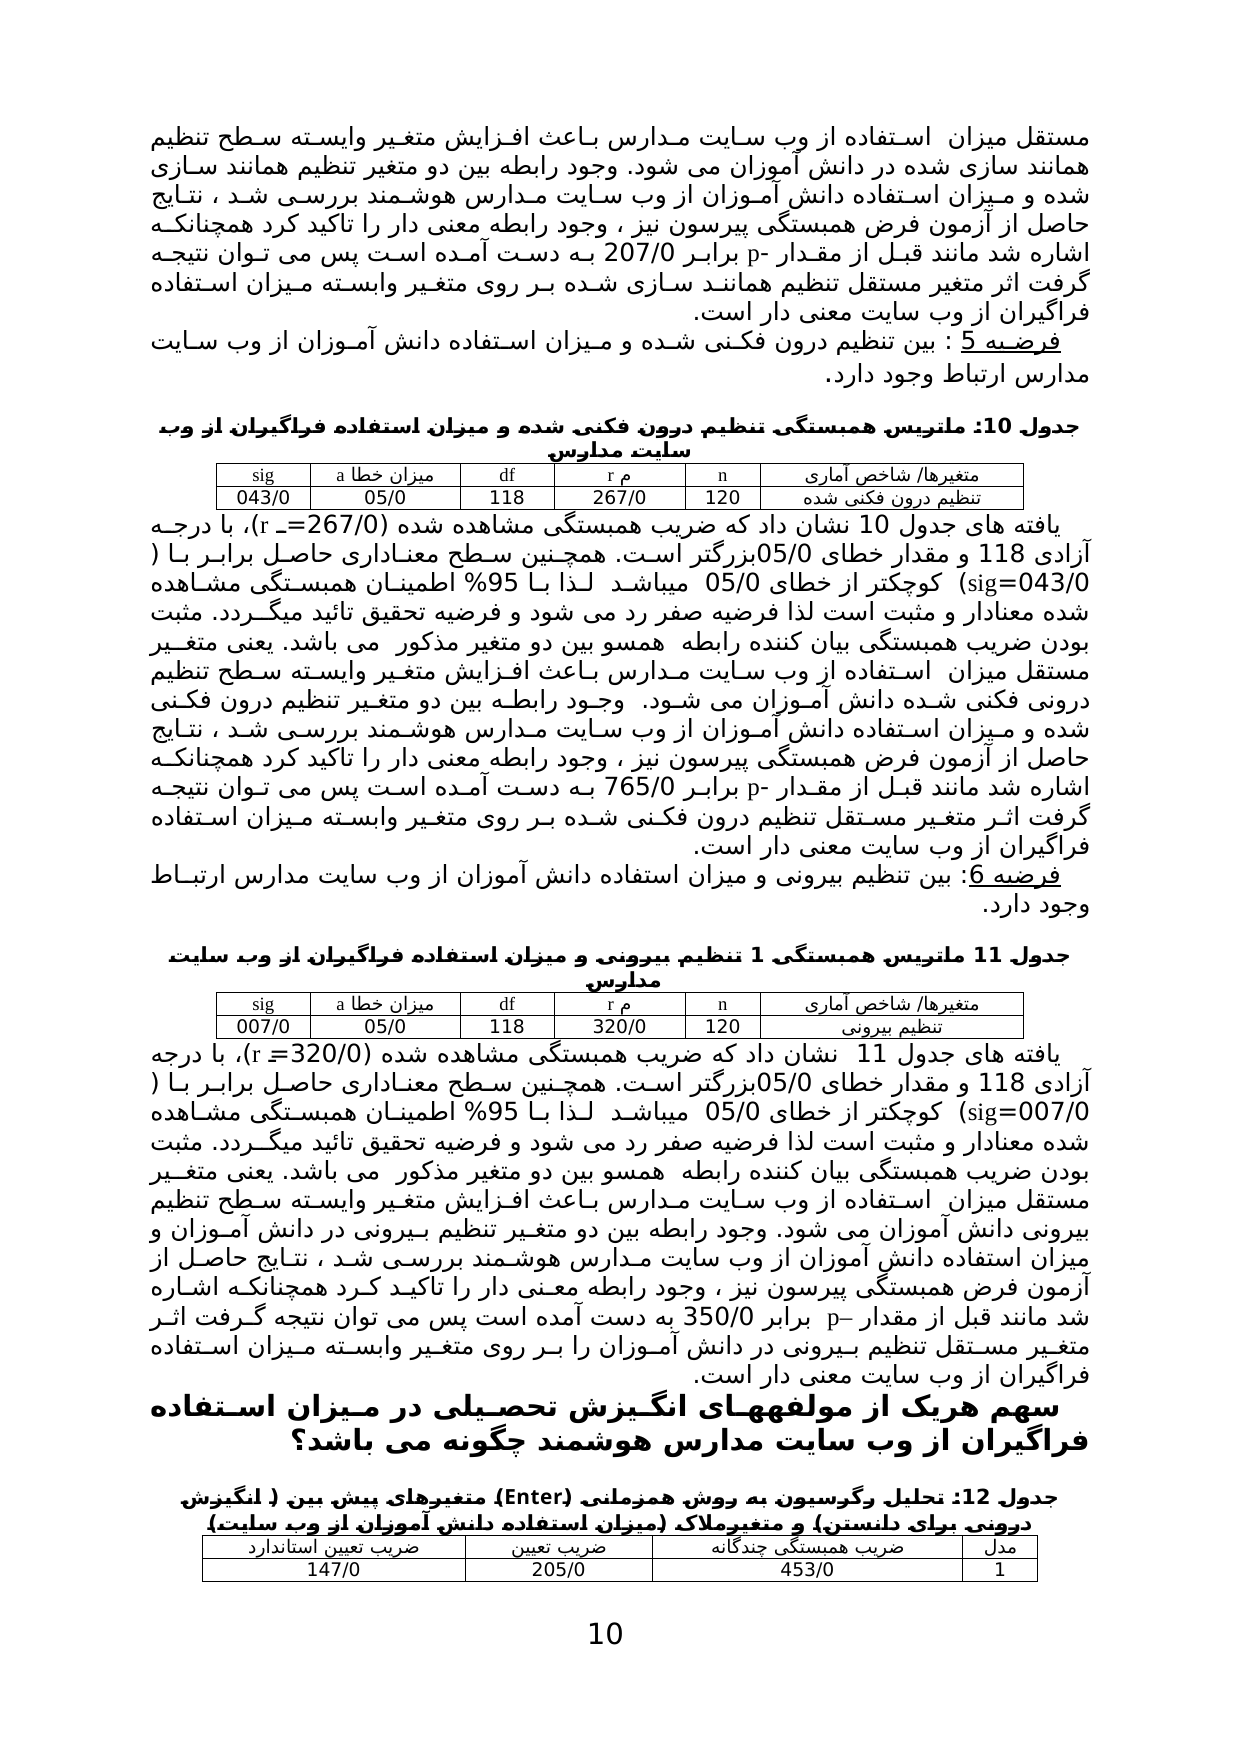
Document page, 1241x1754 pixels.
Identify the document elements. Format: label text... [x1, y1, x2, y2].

table_header متغیرها/ شاخص آماری [761, 464, 1023, 486]
table_header متغیرها/ شاخص آماری [761, 993, 1023, 1015]
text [150, 122, 1090, 326]
table_header م r [555, 993, 685, 1015]
table_header میزان خطا a [311, 993, 460, 1015]
table_header ضریب تعیین [466, 1536, 652, 1558]
table_cell 120 [686, 487, 760, 509]
table_cell تنظیم درون فکنی شده [761, 487, 1023, 509]
text فرضیه 5 : بین تنظیم درون فکنی شده و میزان استفاده دانش آموزان از وب سایت مدارس ارتباط وجود دارد. [150, 326, 1090, 389]
table_cell 043/0 [217, 487, 310, 509]
table_header م r [555, 464, 685, 486]
subtitle جدول 12: تحلیل رگرسیون به روش همزمانی (Enter) متغیرهای پیش بین ( انگیزش درونی برای دانستن) و متغیرملاک (میزان استفاده دانش آموزان از وب سایت) [150, 1482, 1090, 1535]
table_header df [461, 993, 554, 1015]
table_cell 05/0 [311, 487, 460, 509]
table_header sig [217, 993, 310, 1015]
text فرضیه 6: بین تنظیم بیرونی و میزان استفاده دانش آموزان از وب سایت مدارس ارتباط وجود دارد. [150, 860, 1090, 918]
table_cell 267/0 [555, 487, 685, 509]
table_header ضریب تعیین استاندارد [203, 1536, 465, 1558]
table_header n [686, 993, 760, 1015]
subtitle جدول 11 ماتریس همبستگی 1 تنظیم بیرونی و میزان استفاده فراگیران از وب سایت مدارس [150, 943, 1090, 992]
table_header n [686, 464, 760, 486]
table_cell 118 [461, 487, 554, 509]
table_cell 05/0 [311, 1016, 460, 1038]
table_header مدل [963, 1536, 1037, 1558]
table_header df [461, 464, 554, 486]
table_cell 205/0 [466, 1559, 652, 1581]
text یافته های جدول 10 نشان داد که ضریب همبستگی مشاهده شده (267/0= r)، با درجه آزادی 118 و مقدار خطای 05/0بزرگتر است. همچنین سطح معناداری حاصل برابر با (043/0=sig) کوچکتر از خطای 05/0 میباشد لذا با 95% اطمینان همبستگی مشاهده شده معنادار و مثبت است لذا فرضیه صفر رد می شود و فرضیه تحقیق تائید میگردد. مثبت بودن ضریب همبستگی بیان کننده رابطه همسو بین دو متغیر مذکور می باشد. یعنی متغیر مستقل میزان استفاده از وب سایت مدارس باعث افزایش متغیر وایسته سطح تنظیم درونی فکنی شده دانش آموزان می شود. وجود رابطه بین دو متغیر تنظیم درون فکنی شده و میزان استفاده دانش آموزان از وب سایت مدارس هوشمند بررسی شد ، نتایج حاصل از آزمون فرض همبستگی پیرسون نیز ، وجود رابطه معنی دار را تاکید کرد همچنانکه اشاره شد مانند قبل از مقدار -p برابر 765/0 به دست آمده است پس می توان نتیجه گرفت اثر متغیر مستقل تنظیم درون فکنی شده بر روی متغیر وابسته میزان استفاده فراگیران از وب سایت معنی دار است. [150, 510, 1090, 860]
table_header sig [217, 464, 310, 486]
table_cell 453/0 [653, 1559, 962, 1581]
text یافته های جدول 11 نشان داد که ضریب همبستگی مشاهده شده (320/0= r)، با درجه آزادی 118 و مقدار خطای 05/0بزرگتر است. همچنین سطح معناداری حاصل برابر با (007/0=sig) کوچکتر از خطای 05/0 میباشد لذا با 95% اطمینان همبستگی مشاهده شده معنادار و مثبت است لذا فرضیه صفر رد می شود و فرضیه تحقیق تائید میگردد. مثبت بودن ضریب همبستگی بیان کننده رابطه همسو بین دو متغیر مذکور می باشد. یعنی متغیر مستقل میزان استفاده از وب سایت مدارس باعث افزایش متغیر وایسته سطح تنظیم بیرونی دانش آموزان می شود. وجود رابطه بین دو متغیر تنظیم بیرونی در دانش آموزان و میزان استفاده دانش آموزان از وب سایت مدارس هوشمند بررسی شد ، نتایج حاصل از آزمون فرض همبستگی پیرسون نیز ، وجود رابطه معنی دار را تاکید کرد همچنانکه اشاره شد مانند قبل از مقدار –p برابر 350/0 به دست آمده است پس می توان نتیجه گرفت اثر متغیر مستقل تنظیم بیرونی در دانش آموزان را بر روی متغیر وابسته میزان استفاده فراگیران از وب سایت معنی دار است. [150, 1039, 1090, 1389]
table_cell 007/0 [217, 1016, 310, 1038]
table_cell 1 [963, 1559, 1037, 1581]
text سهم هریک از مولفههای انگیزش تحصیلی در میزان استفاده فراگیران از وب سایت مدارس هوشمند چگونه می باشد؟ [150, 1389, 1090, 1457]
subtitle جدول 10: ماتریس همبستگی تنظیم درون فکنی شده و میزان استفاده فراگیران از وب سایت مدارس [150, 414, 1090, 463]
table_cell 118 [461, 1016, 554, 1038]
table_cell 320/0 [555, 1016, 685, 1038]
table_header میزان خطا a [311, 464, 460, 486]
table_header ضریب همبستگی چندگانه [653, 1536, 962, 1558]
table_cell 120 [686, 1016, 760, 1038]
table_cell تنظیم بیرونی [761, 1016, 1023, 1038]
table_cell 147/0 [203, 1559, 465, 1581]
